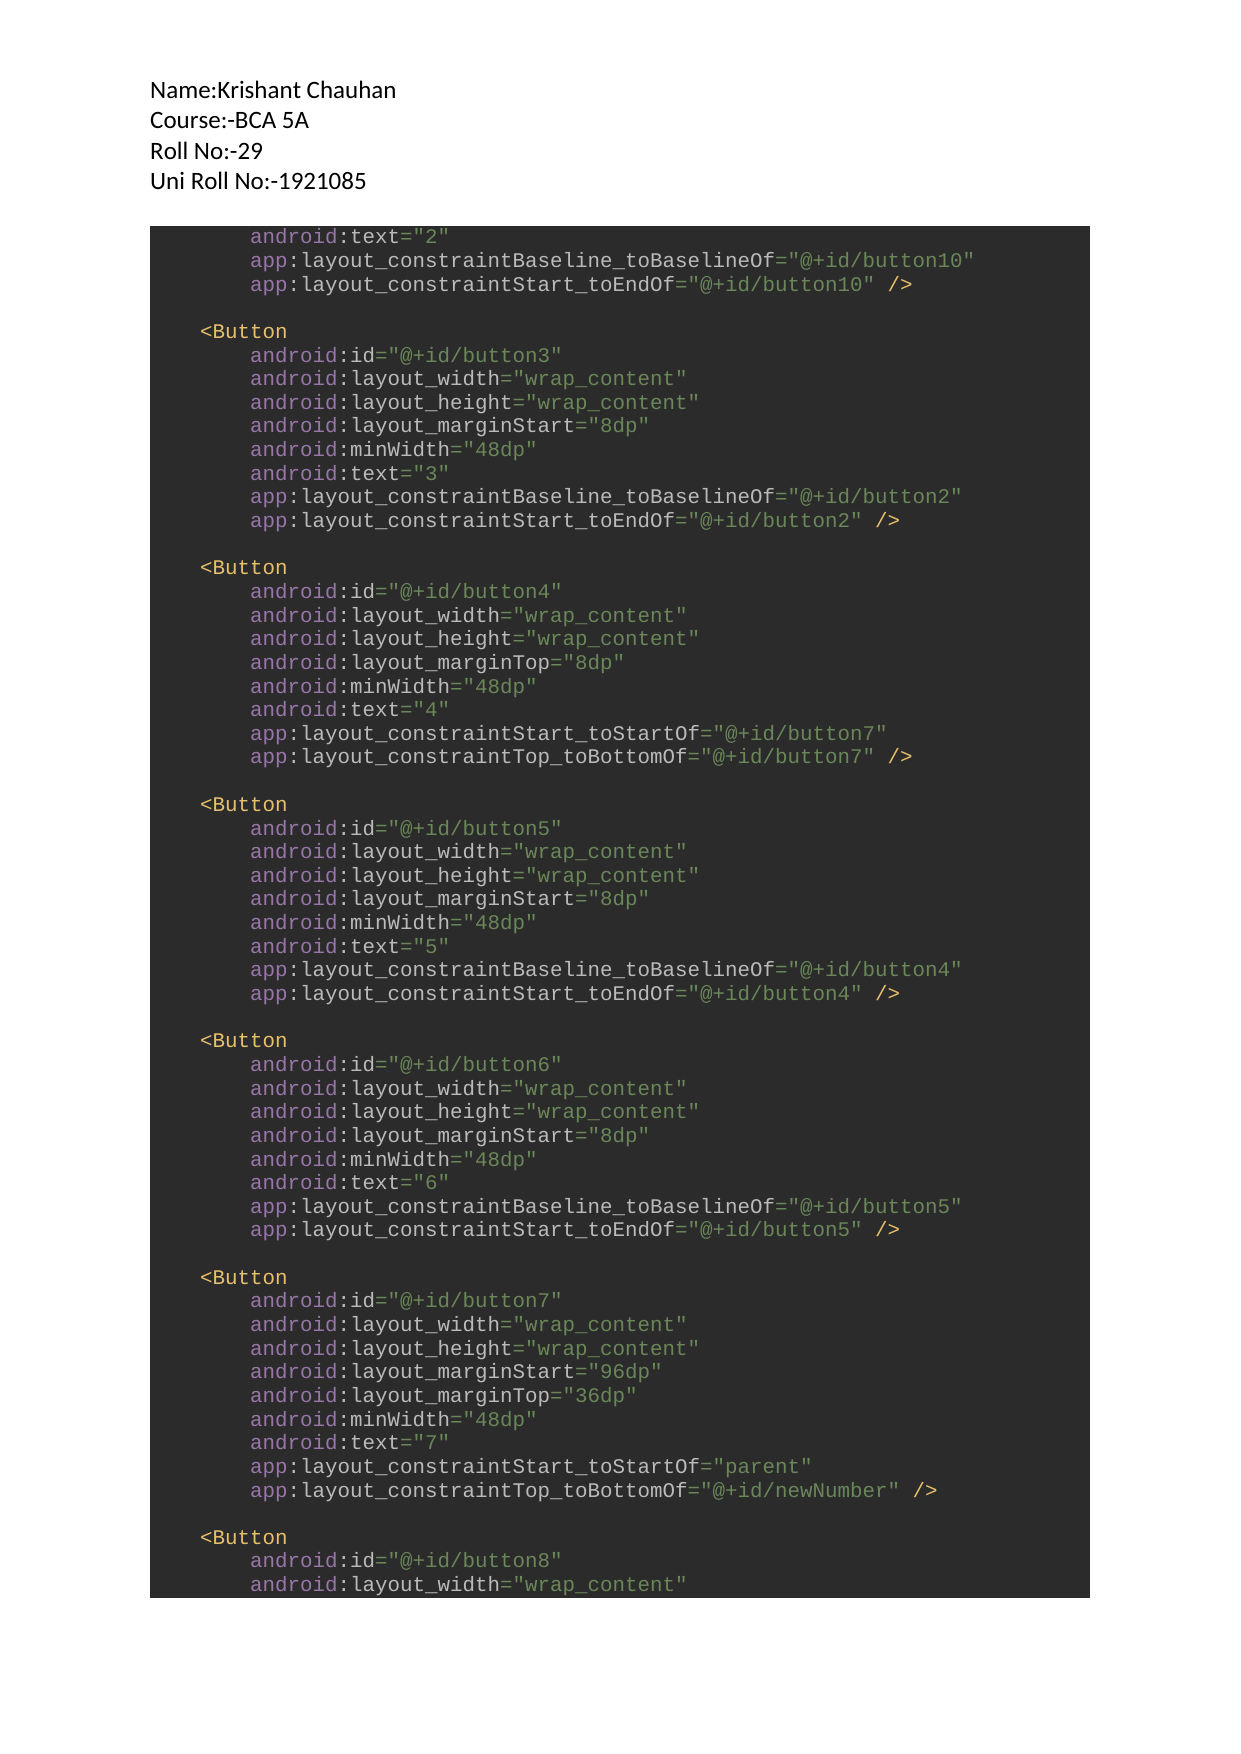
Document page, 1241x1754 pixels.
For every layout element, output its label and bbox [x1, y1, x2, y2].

text [150, 226, 1090, 1598]
